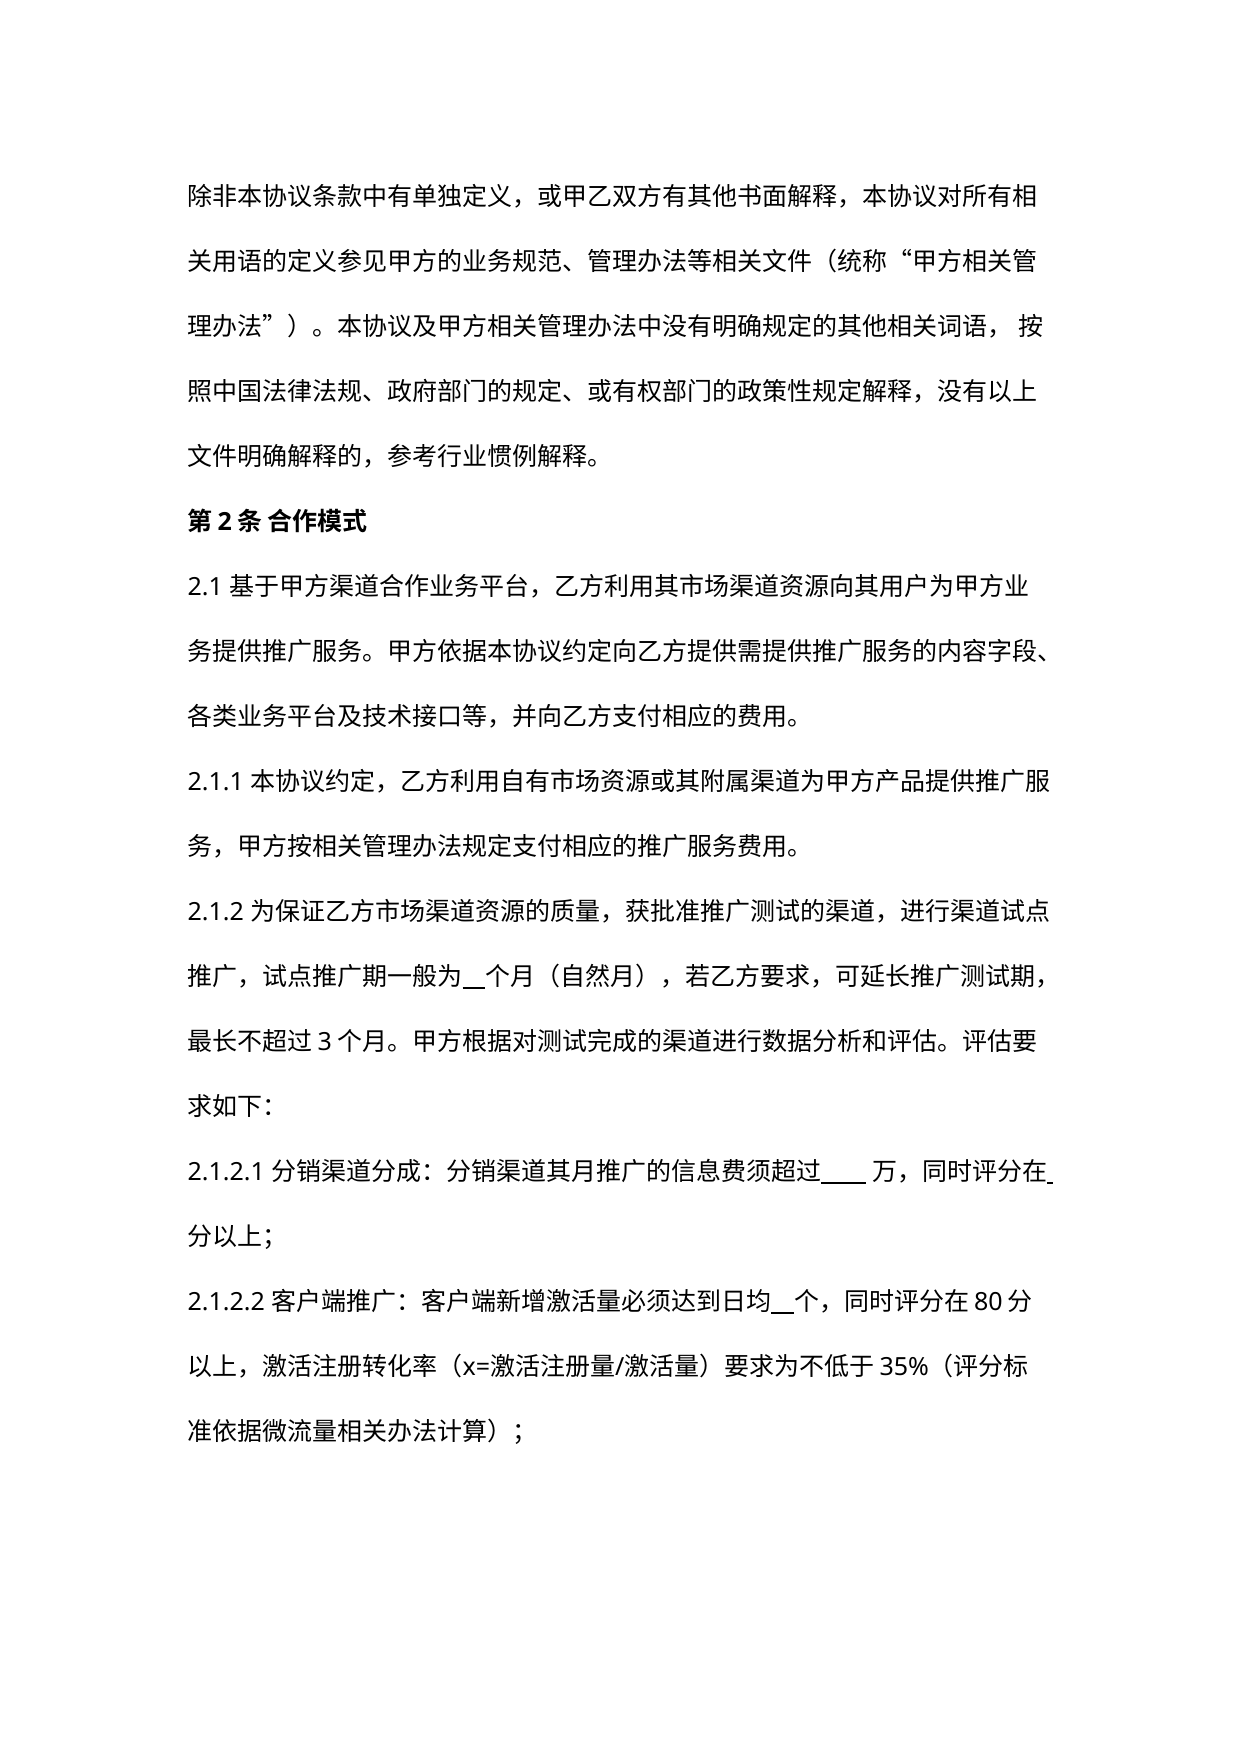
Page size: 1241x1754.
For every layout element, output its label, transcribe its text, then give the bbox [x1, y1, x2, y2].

text 2.1.2 为保证乙方市场渠道资源的质量，获批准推广测试的渠道，进行渠道试点推广，试点推广期一般为 个月（自然月），若乙方要求，可延长推广测试期，最长不超过3个月。甲方根据对测试完成的渠道进行数据分析和评估。评估要求如下： [187, 877, 1053, 1137]
text 除非本协议条款中有单独定义，或甲乙双方有其他书面解释，本协议对所有相关用语的定义参见甲方的业务规范、管理办法等相关文件（统称“甲方相关管理办法”）。本协议及甲方相关管理办法中没有明确规定的其他相关词语， 按照中国法律法规、政府部门的规定、或有权部门的政策性规定解释，没有以上文件明确解释的，参考行业惯例解释。 [187, 162, 1053, 487]
text 2.1.2.2 客户端推广：客户端新增激活量必须达到日均 个，同时评分在80分以上，激活注册转化率（x=激活注册量/激活量）要求为不低于35%（评分标准依据微流量相关办法计算）； [187, 1267, 1053, 1462]
text 2.1.2.1 分销渠道分成：分销渠道其月推广的信息费须超过 万，同时评分在 分以上； [187, 1137, 1053, 1267]
text 2.1 基于甲方渠道合作业务平台，乙方利用其市场渠道资源向其用户为甲方业务提供推广服务。甲方依据本协议约定向乙方提供需提供推广服务的内容字段、各类业务平台及技术接口等，并向乙方支付相应的费用。 [187, 552, 1053, 747]
text 2.1.1 本协议约定，乙方利用自有市场资源或其附属渠道为甲方产品提供推广服务，甲方按相关管理办法规定支付相应的推广服务费用。 [187, 747, 1053, 877]
subtitle 第2条 合作模式 [187, 487, 1053, 552]
